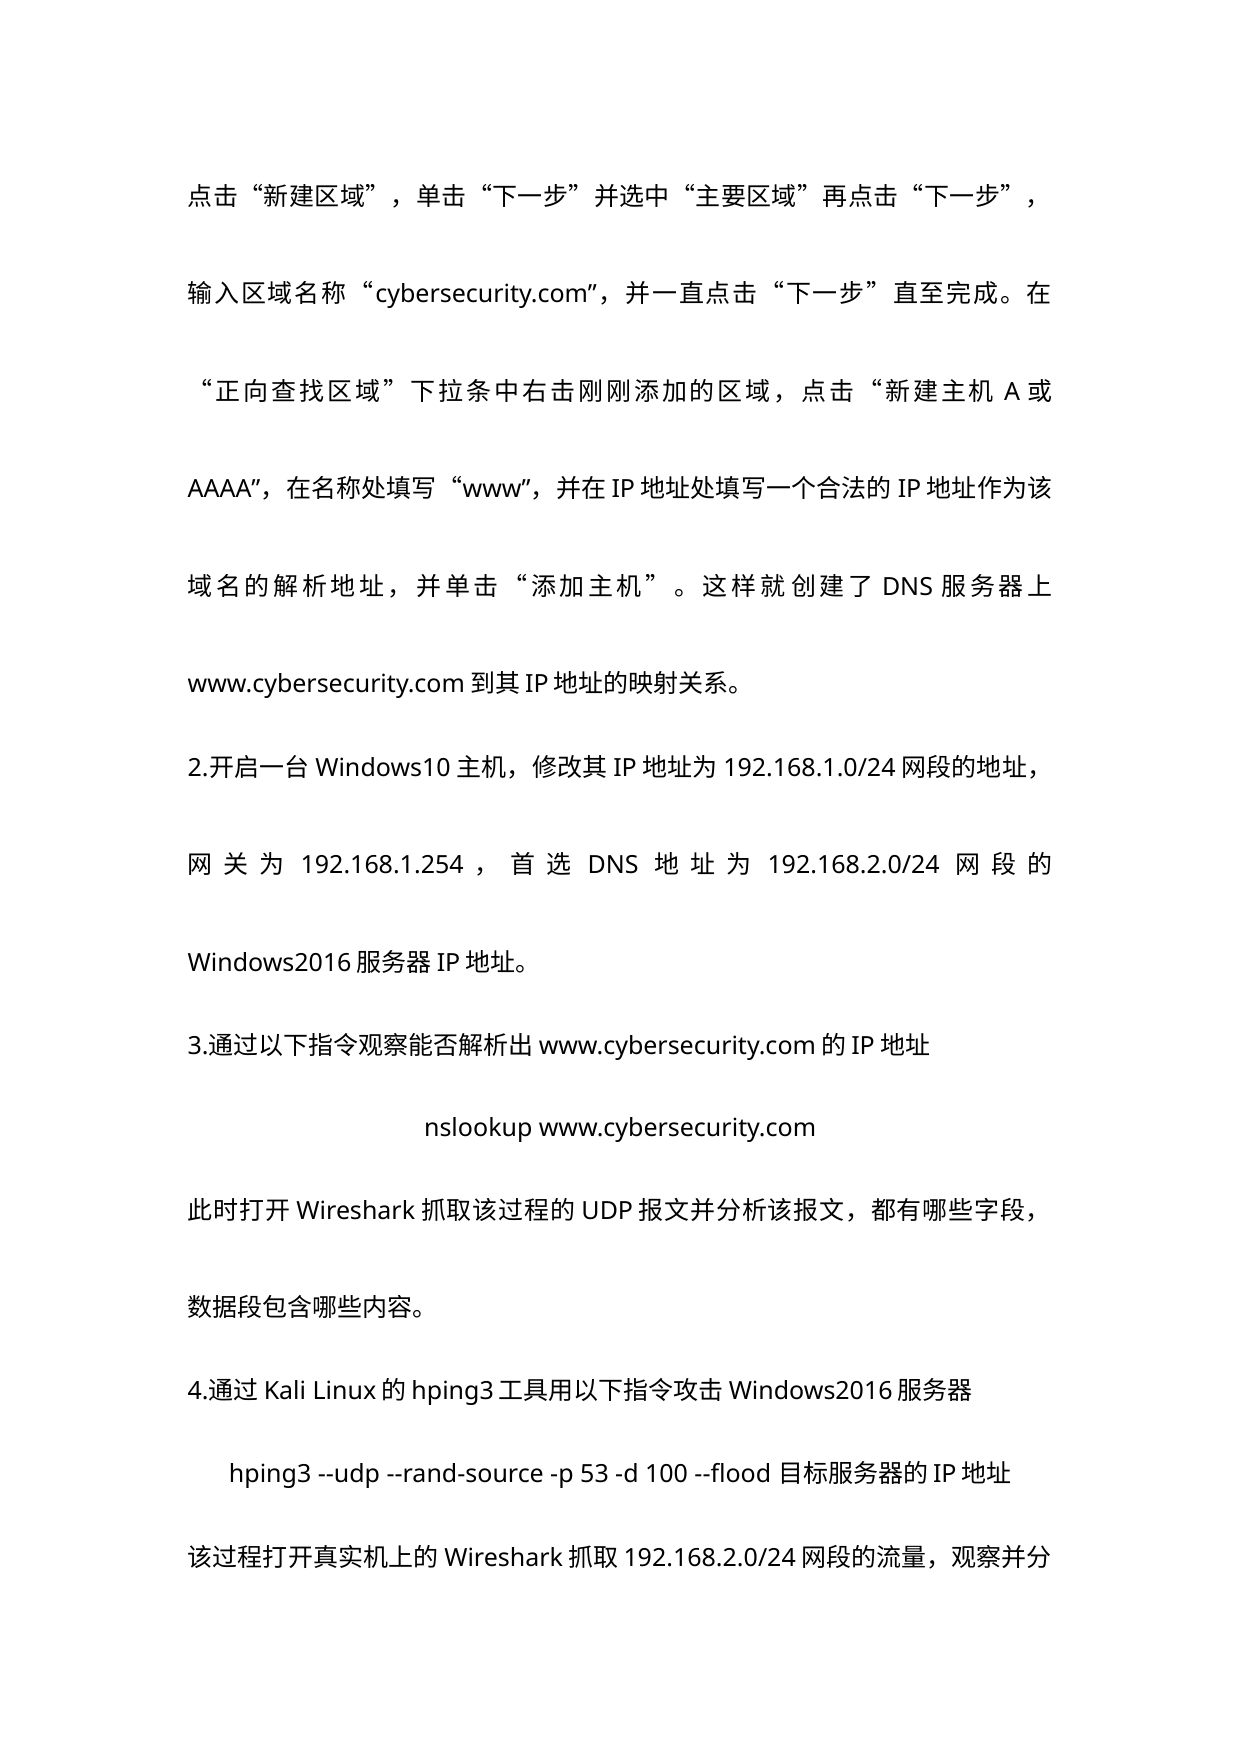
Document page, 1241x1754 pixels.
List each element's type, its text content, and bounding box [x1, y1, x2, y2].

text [187, 1523, 1053, 1588]
text 4.通过Kali Linux的hping3工具用以下指令攻击Windows2016服务器 [187, 1356, 1053, 1421]
text 2.开启一台Windows10主机，修改其IP地址为192.168.1.0/24网段的地址，网关为192.168.1.254，首选DNS地址为192.168.2.0/24网段的Windows2016服务器IP地址。 [187, 733, 1053, 993]
text nslookup www.cybersecurity.com [187, 1094, 1053, 1159]
text 3.通过以下指令观察能否解析出www.cybersecurity.com的IP地址 [187, 1011, 1053, 1076]
text hping3 --udp --rand-source -p 53 -d 100 --flood 目标服务器的IP地址 [187, 1439, 1053, 1504]
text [187, 162, 1053, 714]
text 此时打开Wireshark抓取该过程的UDP报文并分析该报文，都有哪些字段，数据段包含哪些内容。 [187, 1176, 1053, 1338]
